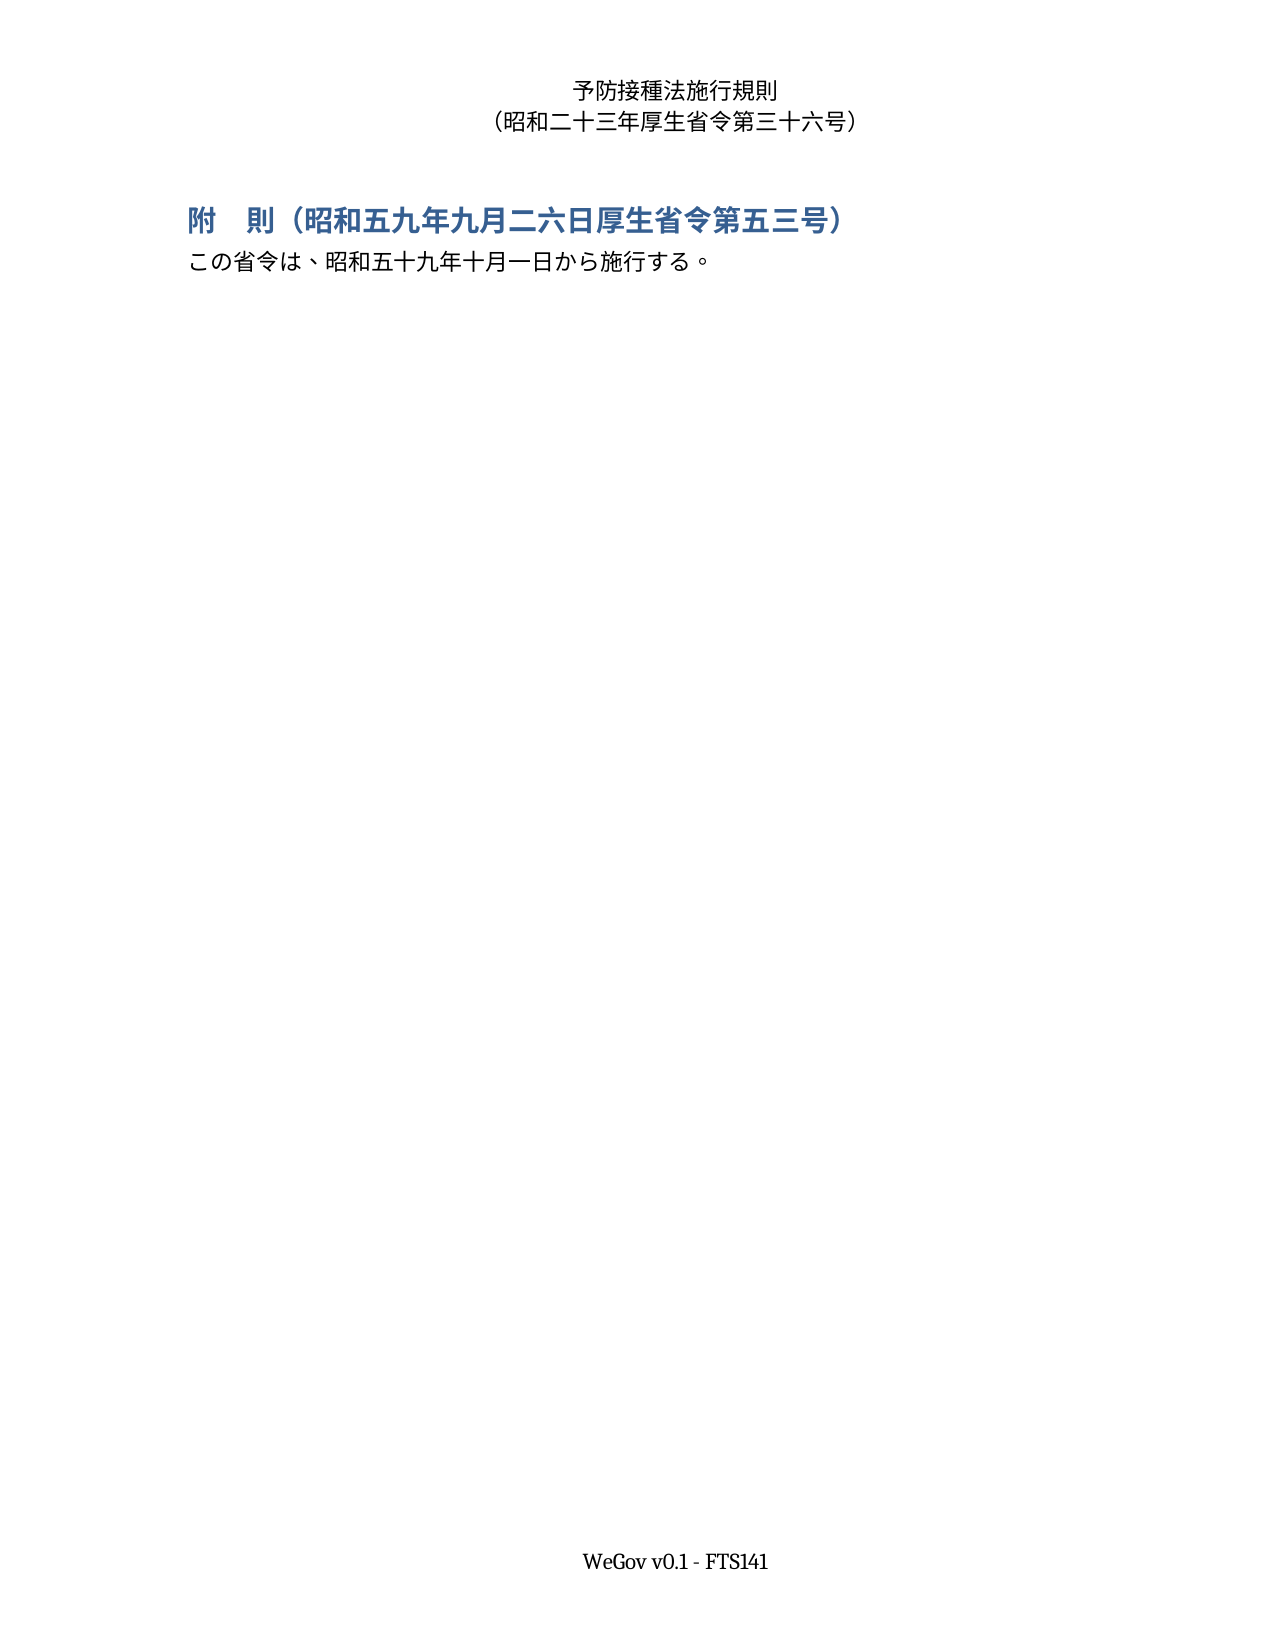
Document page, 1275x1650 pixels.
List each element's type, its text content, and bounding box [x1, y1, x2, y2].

text この省令は、昭和五十九年十月一日から施行する。 [187, 246, 1087, 277]
subtitle 附 則（昭和五九年九月二六日厚生省令第五三号） [187, 200, 1087, 240]
